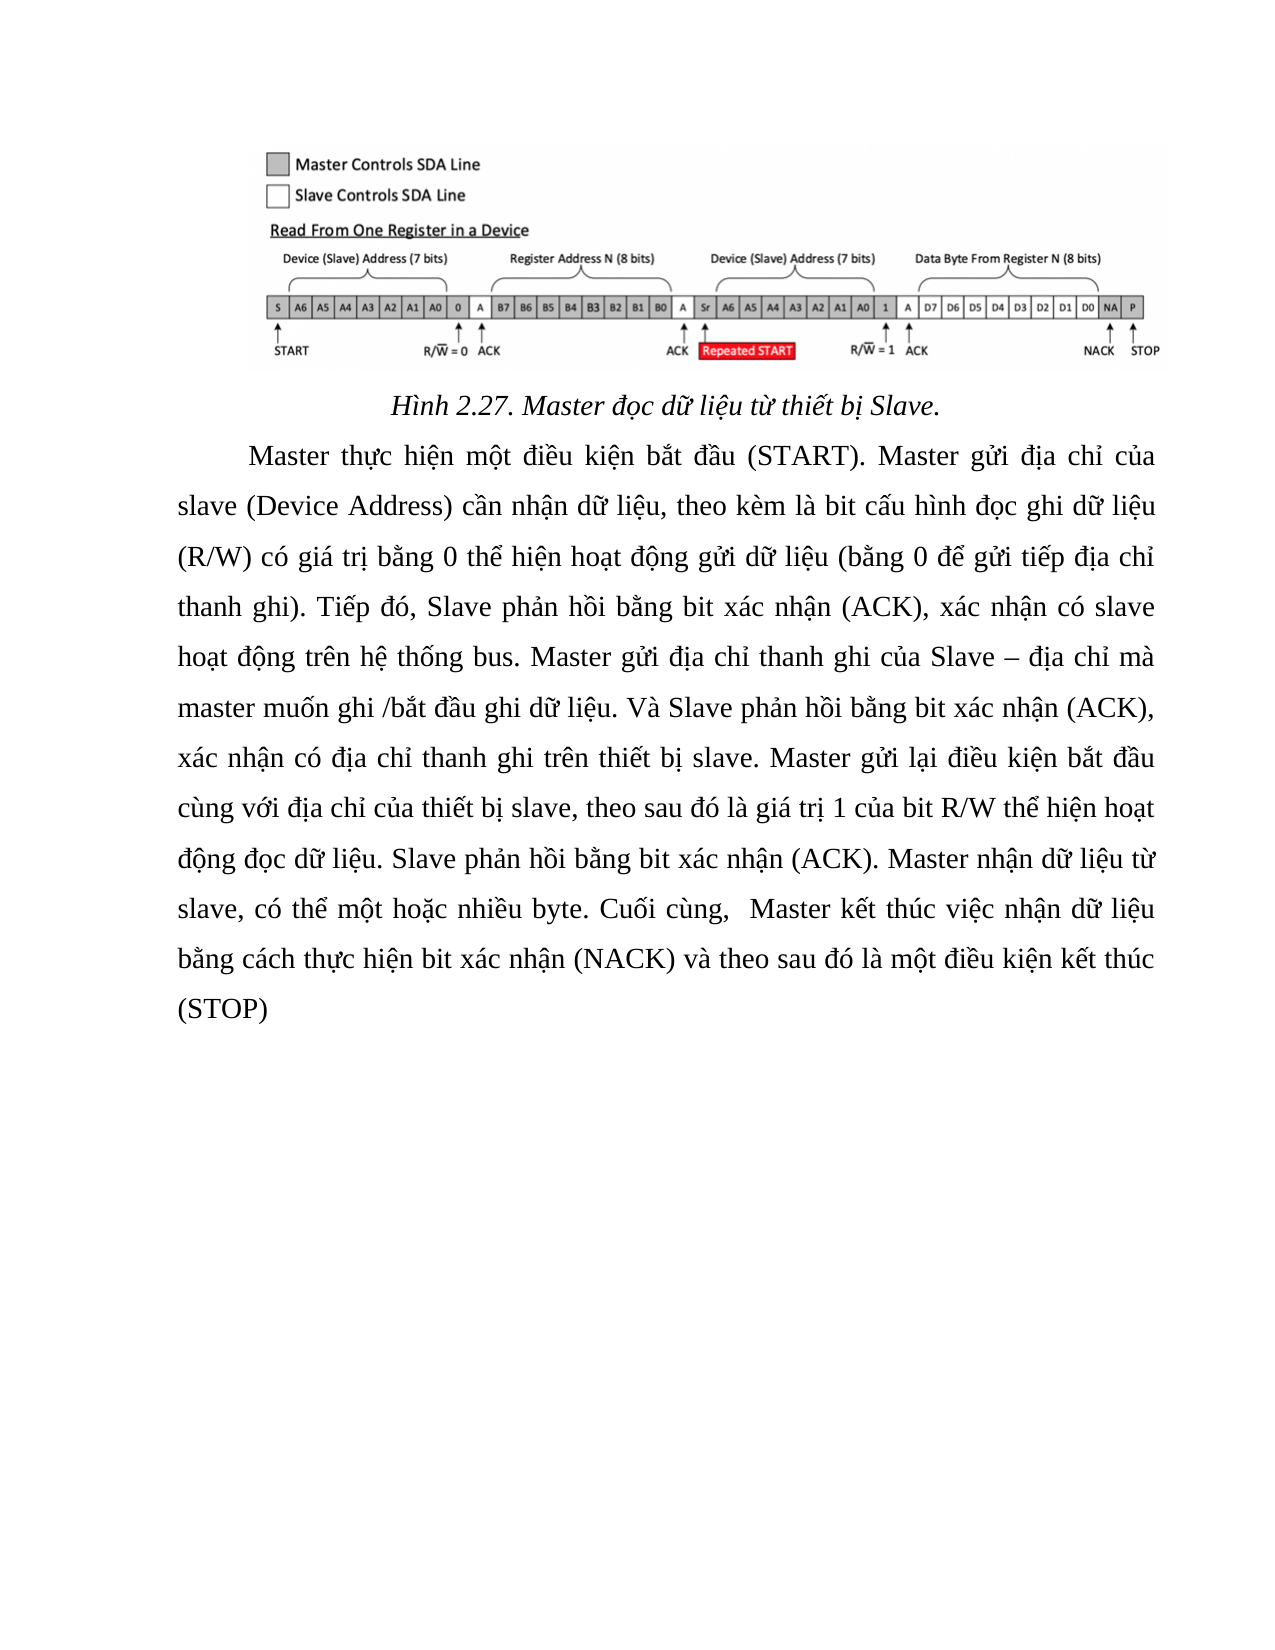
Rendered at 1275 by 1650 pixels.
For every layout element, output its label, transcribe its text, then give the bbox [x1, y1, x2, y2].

picture [248, 142, 1169, 372]
text Master thực hiện một điều kiện bắt đầu (START). Master gửi địa chỉ của slave (Device Address) cần nhận dữ liệu, theo kèm là bit cấu hình đọc ghi dữ liệu (R/W) có giá trị bằng 0 thể hiện hoạt động gửi dữ liệu (bằng 0 để gửi tiếp địa chỉ thanh ghi). Tiếp đó, Slave phản hồi bằng bit xác nhận (ACK), xác nhận có slave hoạt động trên hệ thống bus. Master gửi địa chỉ thanh ghi của Slave – địa chỉ mà master muốn ghi /bắt đầu ghi dữ liệu. Và Slave phản hồi bằng bit xác nhận (ACK), xác nhận có địa chỉ thanh ghi trên thiết bị slave. Master gửi lại điều kiện bắt đầu cùng với địa chỉ của thiết bị slave, theo sau đó là giá trị 1 của bit R/W thể hiện hoạt động đọc dữ liệu. Slave phản hồi bằng bit xác nhận (ACK). Master nhận dữ liệu từ slave, có thể một hoặc nhiều byte. Cuối cùng, Master kết thúc việc nhận dữ liệu bằng cách thực hiện bit xác nhận (NACK) và theo sau đó là một điều kiện kết thúc (STOP) [177, 438, 1157, 1025]
